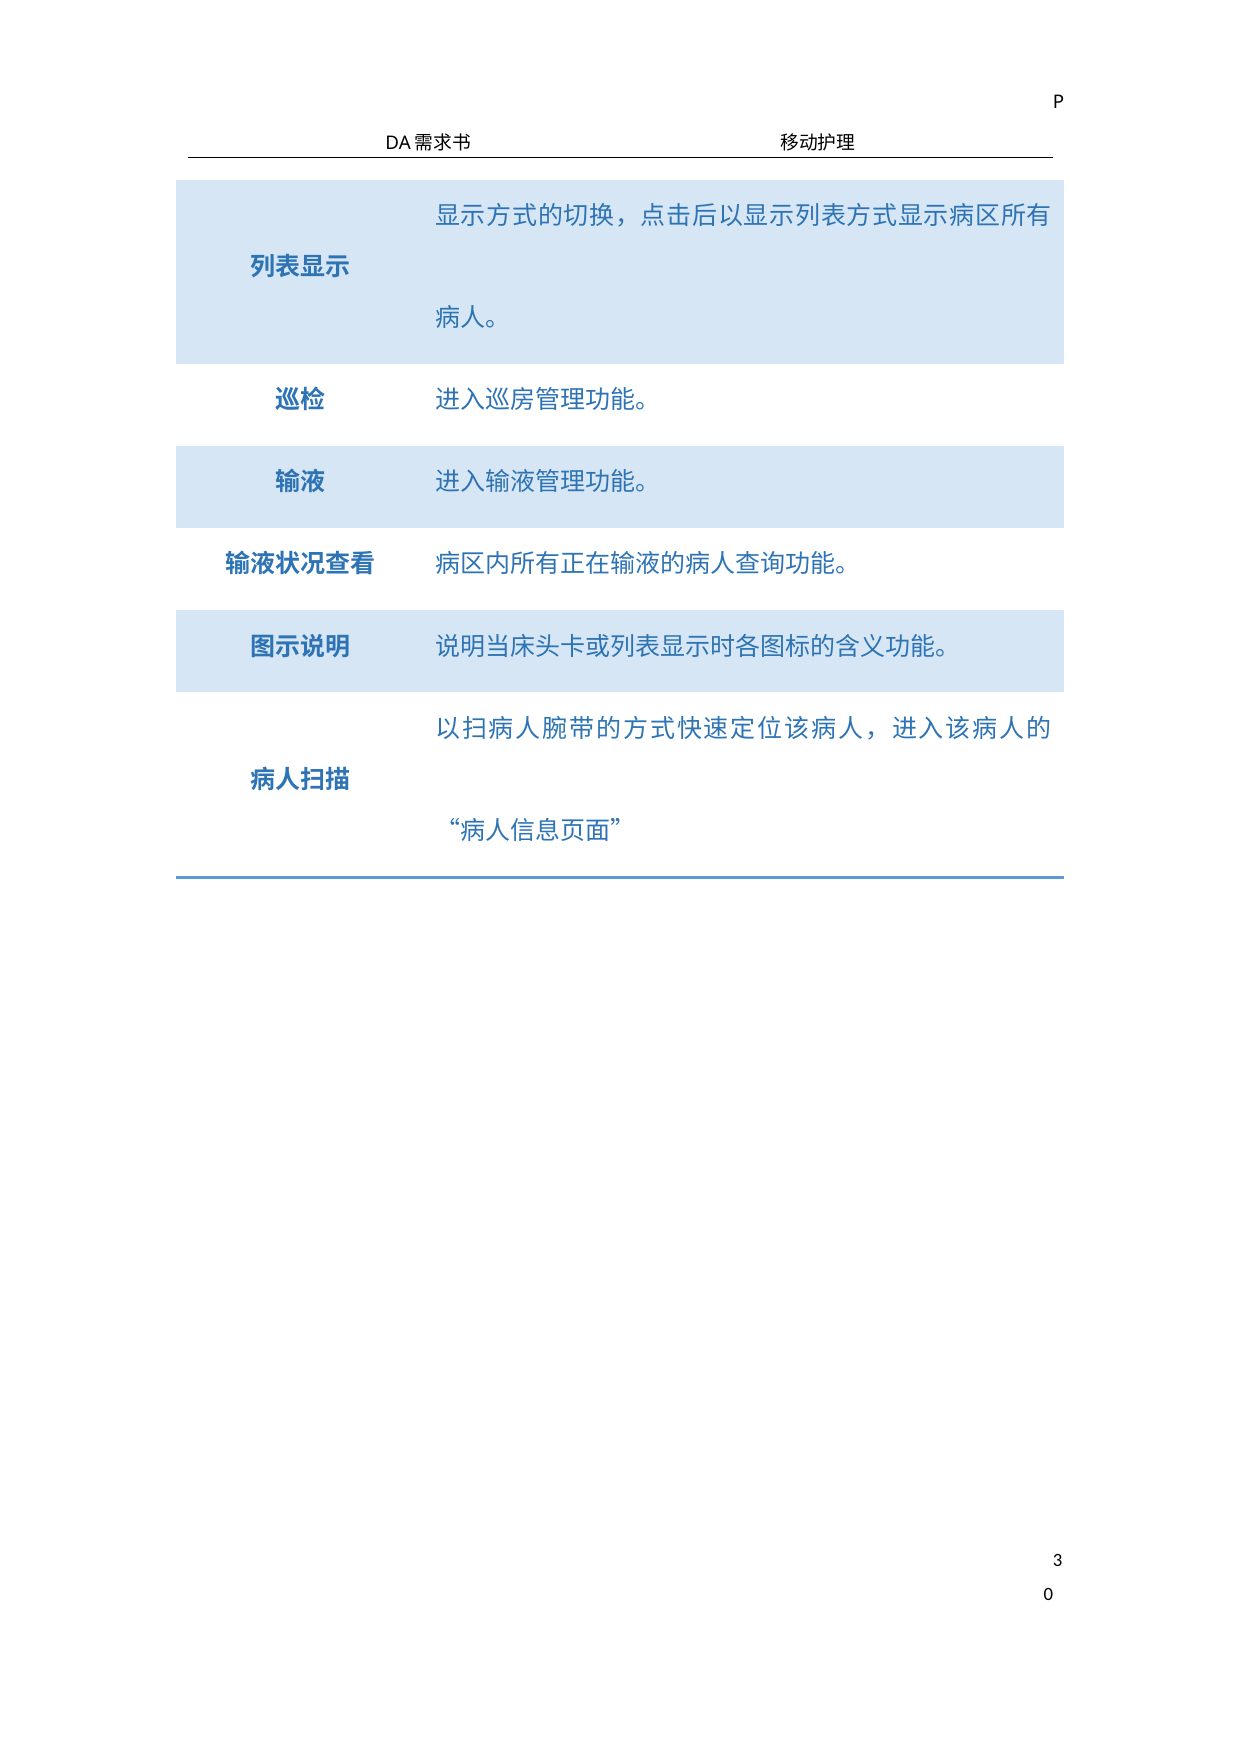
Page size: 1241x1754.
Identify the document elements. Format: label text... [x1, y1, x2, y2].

table_cell 说明当床头卡或列表显示时各图标的含义功能。 [424, 610, 1064, 692]
table_cell 图示说明 [176, 610, 424, 692]
table_cell 以扫病人腕带的方式快速定位该病人，进入该病人的“病人信息页面” [424, 693, 1064, 876]
table_cell 进入巡房管理功能。 [424, 364, 1064, 446]
table_cell 列表显示 [176, 180, 424, 364]
table_cell 输液状况查看 [176, 528, 424, 610]
table_cell 进入输液管理功能。 [424, 446, 1064, 528]
table_cell 巡检 [176, 364, 424, 446]
table_cell 输液 [176, 446, 424, 528]
table_cell 病人扫描 [176, 693, 424, 876]
table_cell 病区内所有正在输液的病人查询功能。 [424, 528, 1064, 610]
table_cell 显示方式的切换，点击后以显示列表方式显示病区所有病人。 [424, 180, 1064, 364]
